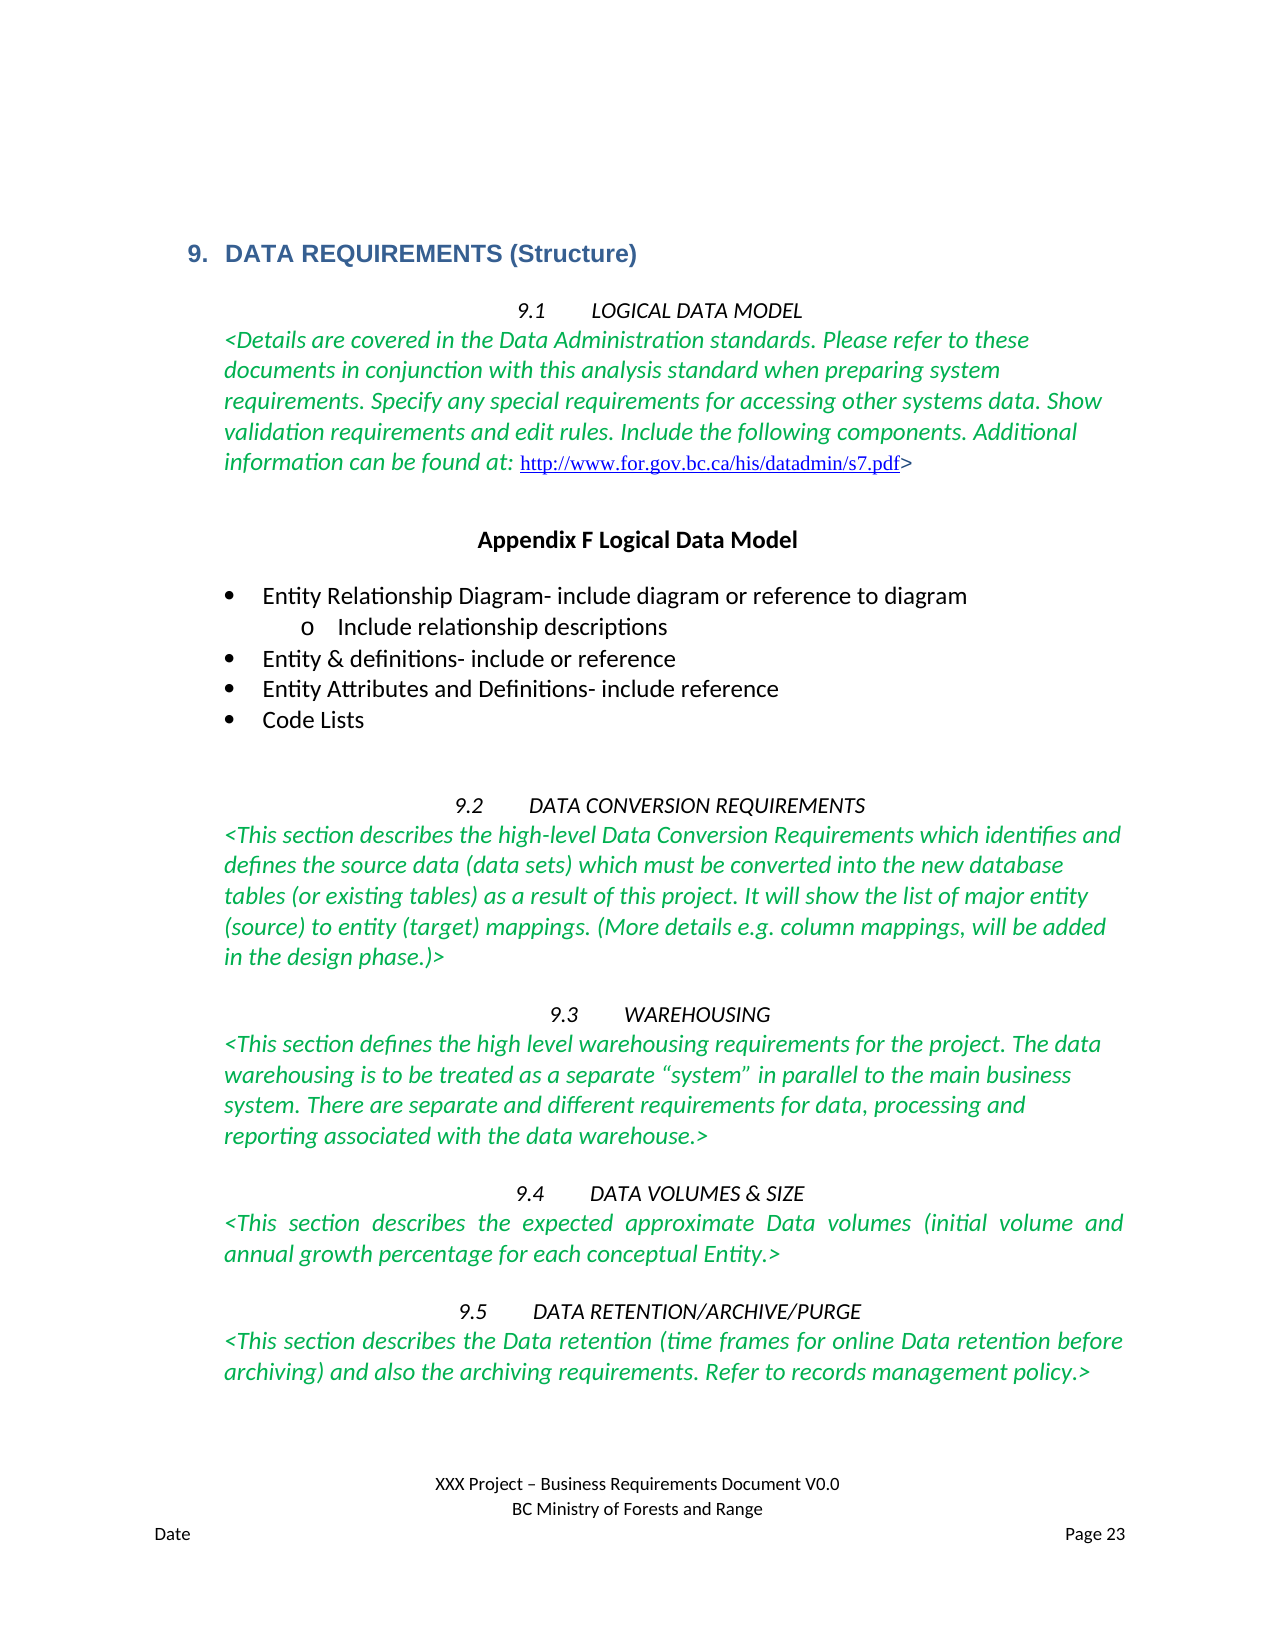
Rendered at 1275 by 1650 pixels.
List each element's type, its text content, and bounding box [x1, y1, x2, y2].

subtitle DATA CONVERSION REQUIREMENTS [194, 791, 1125, 819]
subtitle DATA REQUIREMENTS (Structure) [187, 238, 1125, 267]
text <This section describes the Data retention (time frames for online Data retention before archiving) and also the archiving requirements. Refer to records management policy.> [224, 1325, 1125, 1386]
list Entity & definitions- include or reference [225, 643, 1125, 673]
text Appendix F Logical Data Model [150, 524, 1125, 555]
text <This section describes the expected approximate Data volumes (initial volume and annual growth percentage for each conceptual Entity.> [224, 1207, 1125, 1268]
subtitle LOGICAL DATA MODEL [194, 296, 1125, 324]
list Entity Attributes and Definitions- include reference [225, 673, 1125, 704]
subtitle DATA RETENTION/ARCHIVE/PURGE [194, 1297, 1125, 1325]
list Entity Relationship Diagram- include diagram or reference to diagram [225, 580, 1125, 611]
text <This section describes the high-level Data Conversion Requirements which identifies and defines the source data (data sets) which must be converted into the new database tables (or existing tables) as a result of this project. It will show the list of major entity (source) to entity (target) mappings. (More details e.g. column mappings, will be added in the design phase.)> [224, 819, 1125, 972]
subtitle WAREHOUSING [194, 1000, 1125, 1028]
subtitle DATA VOLUMES & SIZE [194, 1179, 1125, 1207]
list Code Lists [225, 704, 1125, 734]
text <Details are covered in the Data Administration standards. Please refer to these documents in conjunction with this analysis standard when preparing system requirements. Specify any special requirements for accessing other systems data. Show validation requirements and edit rules. Include the following components. Additional information can be found at: http://www.for.gov.bc.ca/his/datadmin/s7.pdf> [224, 324, 1125, 477]
list Include relationship descriptions [300, 611, 1125, 643]
text <This section defines the high level warehousing requirements for the project. The data warehousing is to be treated as a separate “system” in parallel to the main business system. There are separate and different requirements for data, processing and reporting associated with the data warehouse.> [224, 1028, 1125, 1151]
